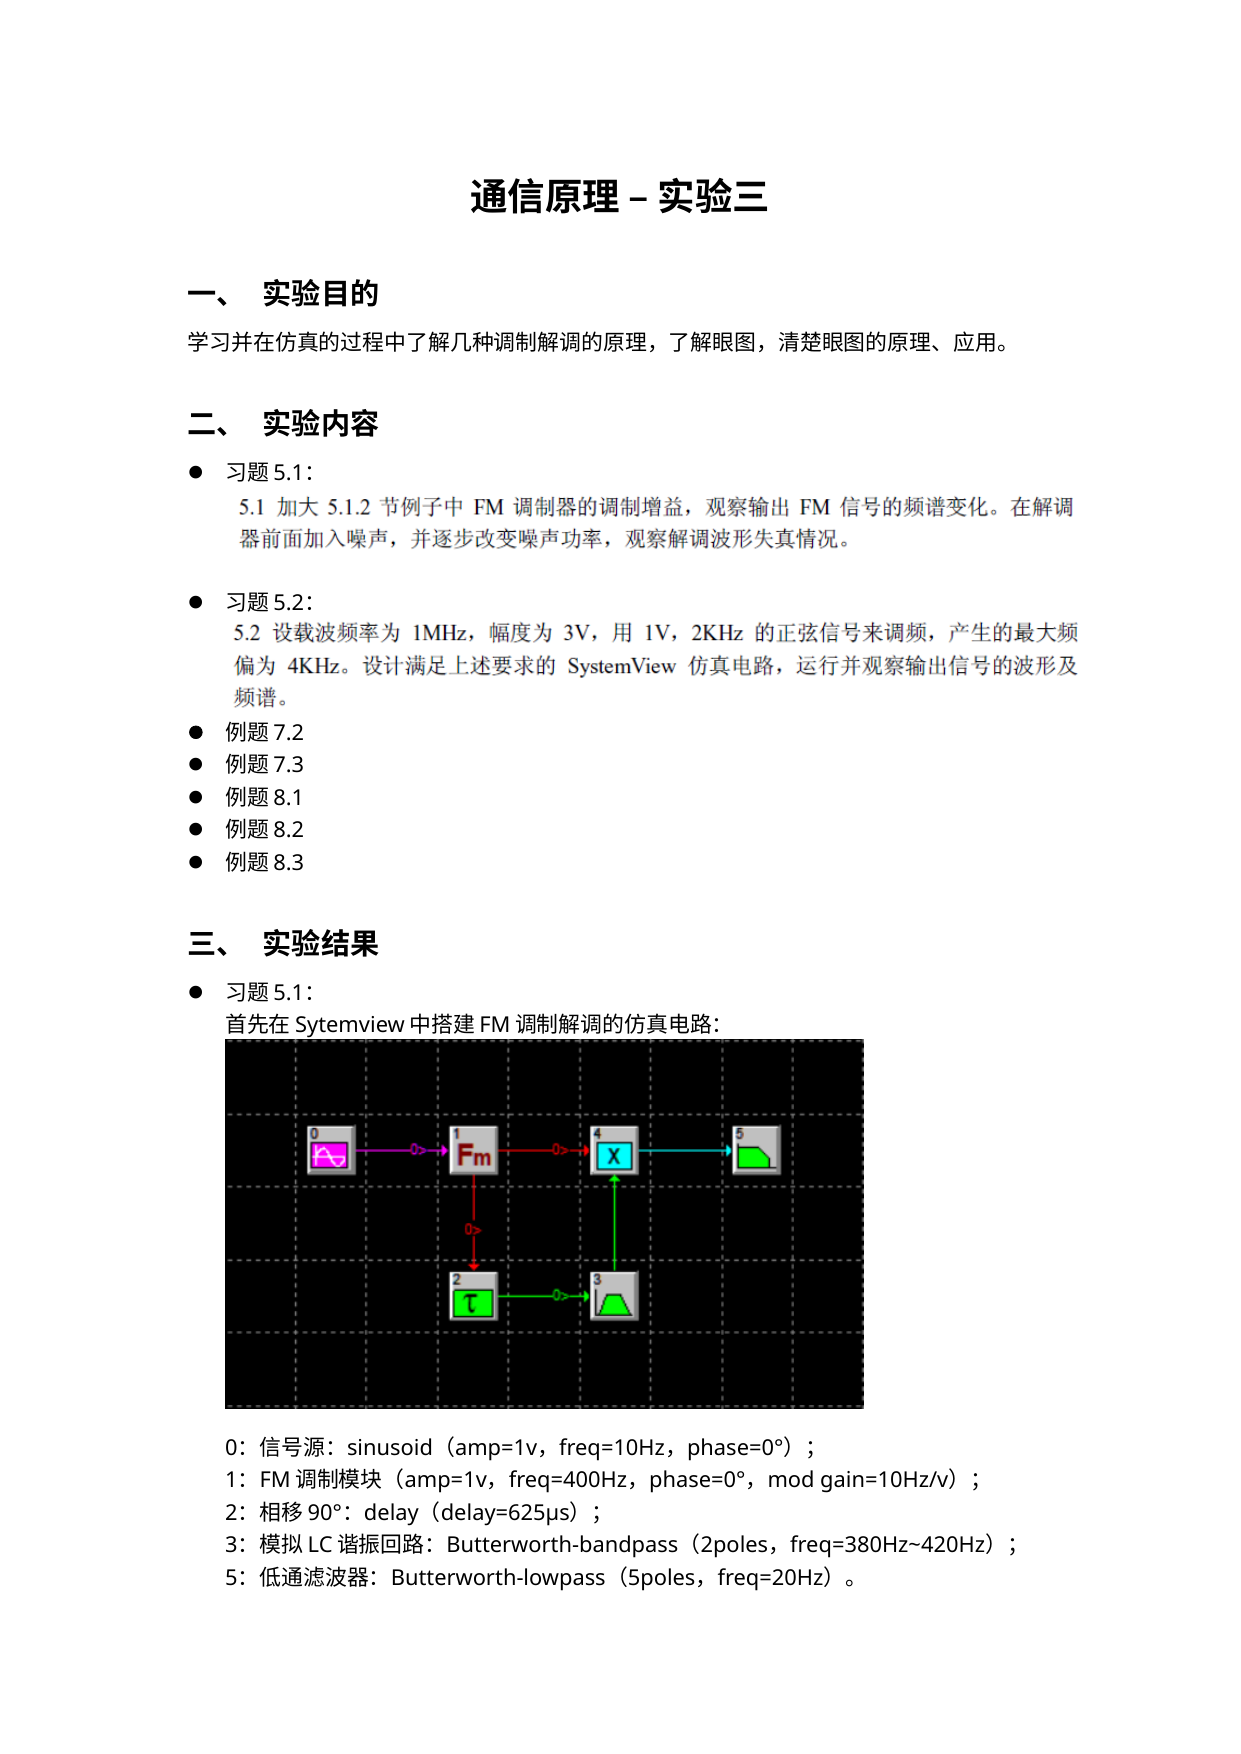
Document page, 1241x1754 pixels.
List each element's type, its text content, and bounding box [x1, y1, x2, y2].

text 通信原理 – 实验三 [187, 162, 1053, 227]
list 例题8.1 [187, 779, 1053, 812]
list 习题5.1： [187, 454, 1053, 487]
picture [225, 1039, 864, 1409]
list 3：模拟LC谐振回路：Butterworth-bandpass（2poles，freq=380Hz~420Hz）； [225, 1527, 1053, 1559]
list 实验结果 [187, 909, 1053, 974]
list 0：信号源：sinusoid（amp=1v，freq=10Hz，phase=0°）； [225, 1429, 1053, 1462]
list 例题7.3 [187, 747, 1053, 779]
list 5：低通滤波器：Butterworth-lowpass（5poles，freq=20Hz）。 [225, 1559, 1053, 1592]
list 首先在Sytemview中搭建FM调制解调的仿真电路： [225, 1007, 1053, 1039]
list 1：FM调制模块（amp=1v，freq=400Hz，phase=0°，mod gain=10Hz/v）； [225, 1462, 1053, 1494]
list 实验目的 [187, 259, 1053, 324]
text 学习并在仿真的过程中了解几种调制解调的原理，了解眼图，清楚眼图的原理、应用。 [187, 324, 1053, 357]
picture [225, 487, 1091, 554]
picture [225, 617, 1091, 714]
list 2：相移90°：delay（delay=625μs）； [225, 1494, 1053, 1527]
list 例题8.3 [187, 844, 1053, 877]
list 例题7.2 [187, 714, 1053, 747]
list 实验内容 [187, 389, 1053, 454]
list 例题8.2 [187, 812, 1053, 844]
list 习题5.2： [187, 584, 1053, 617]
list 习题5.1： [187, 974, 1053, 1007]
